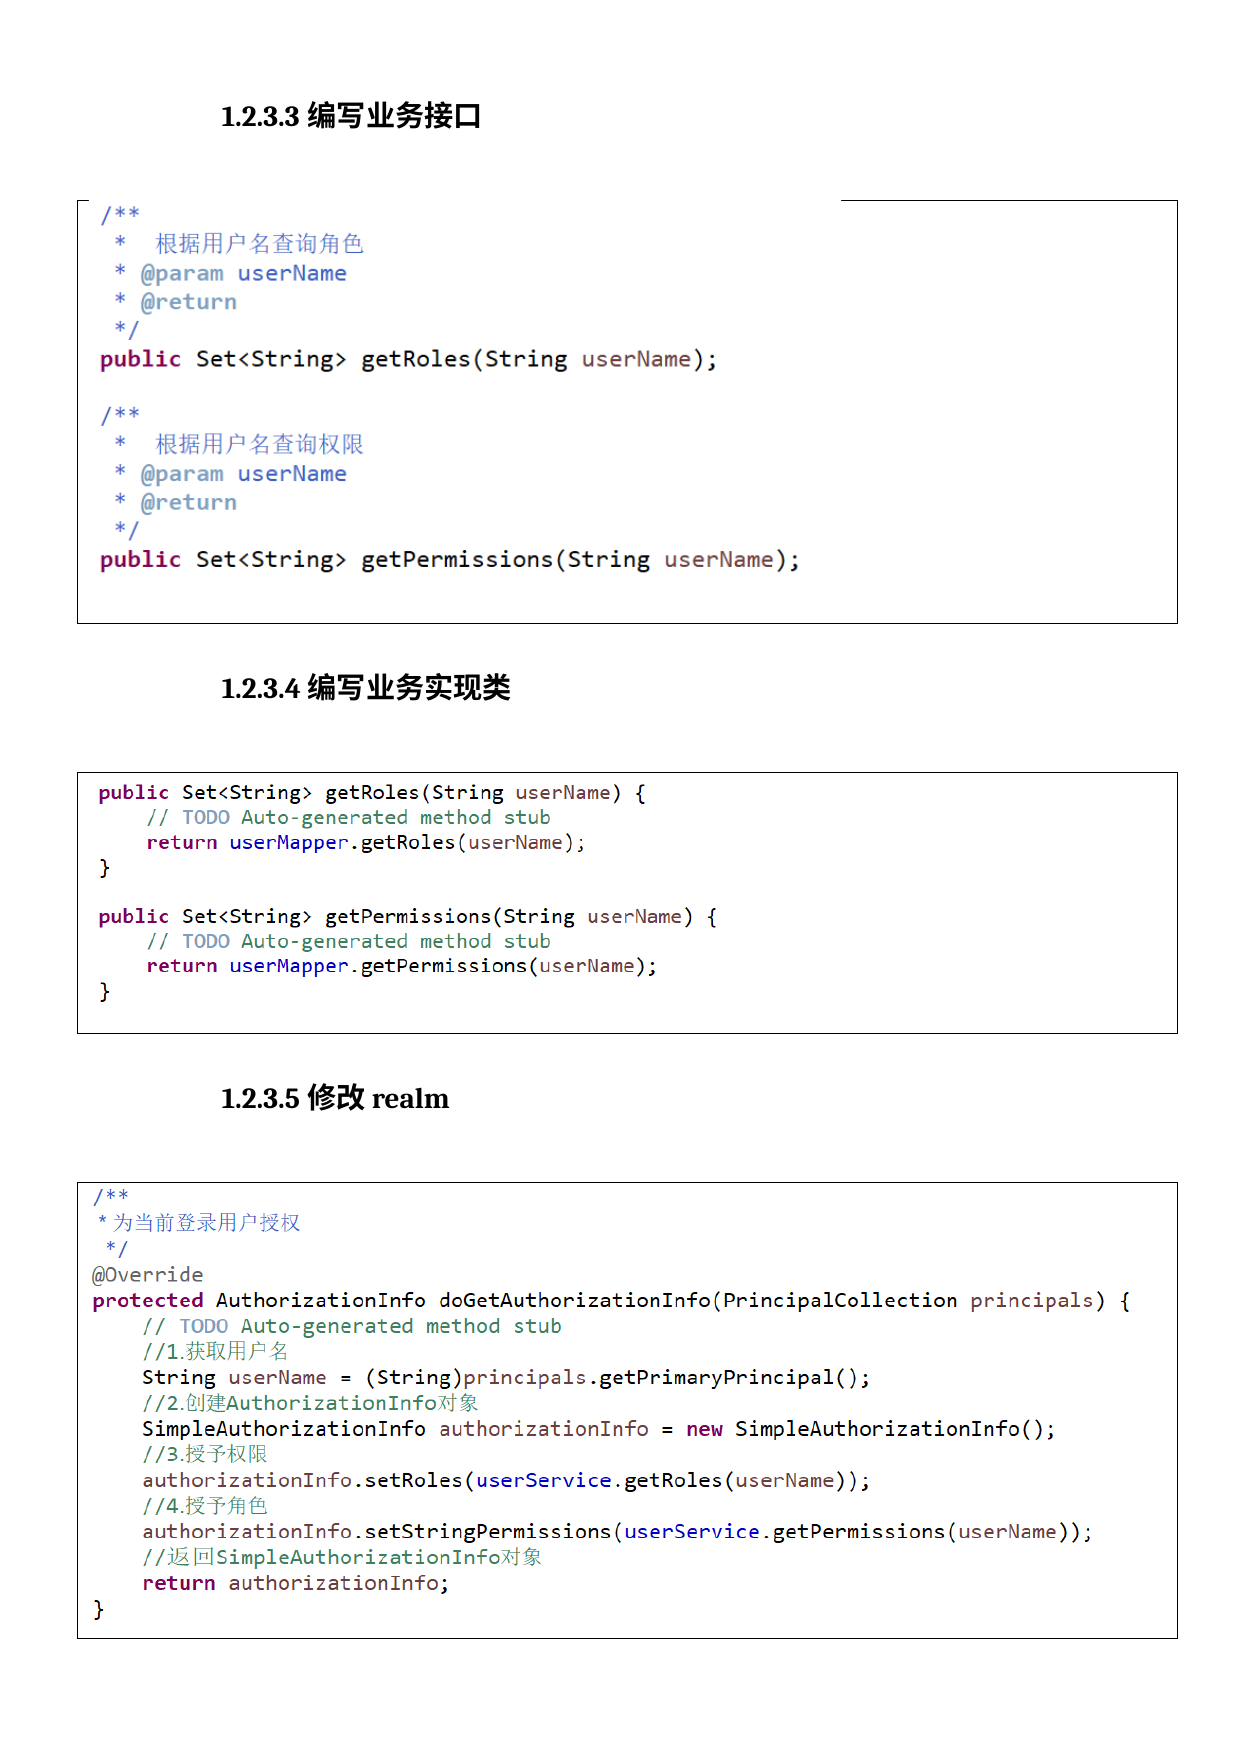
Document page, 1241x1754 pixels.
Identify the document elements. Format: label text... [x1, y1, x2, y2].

subtitle 编写业务实现类 [222, 653, 1167, 718]
table_header [78, 201, 1177, 623]
table_header [78, 1183, 1177, 1638]
picture [88, 1183, 1167, 1636]
picture [88, 200, 842, 602]
picture [88, 773, 735, 1016]
subtitle 编写业务接口 [222, 81, 1167, 146]
subtitle 修改realm [222, 1063, 1167, 1128]
table_header [78, 773, 1177, 1033]
